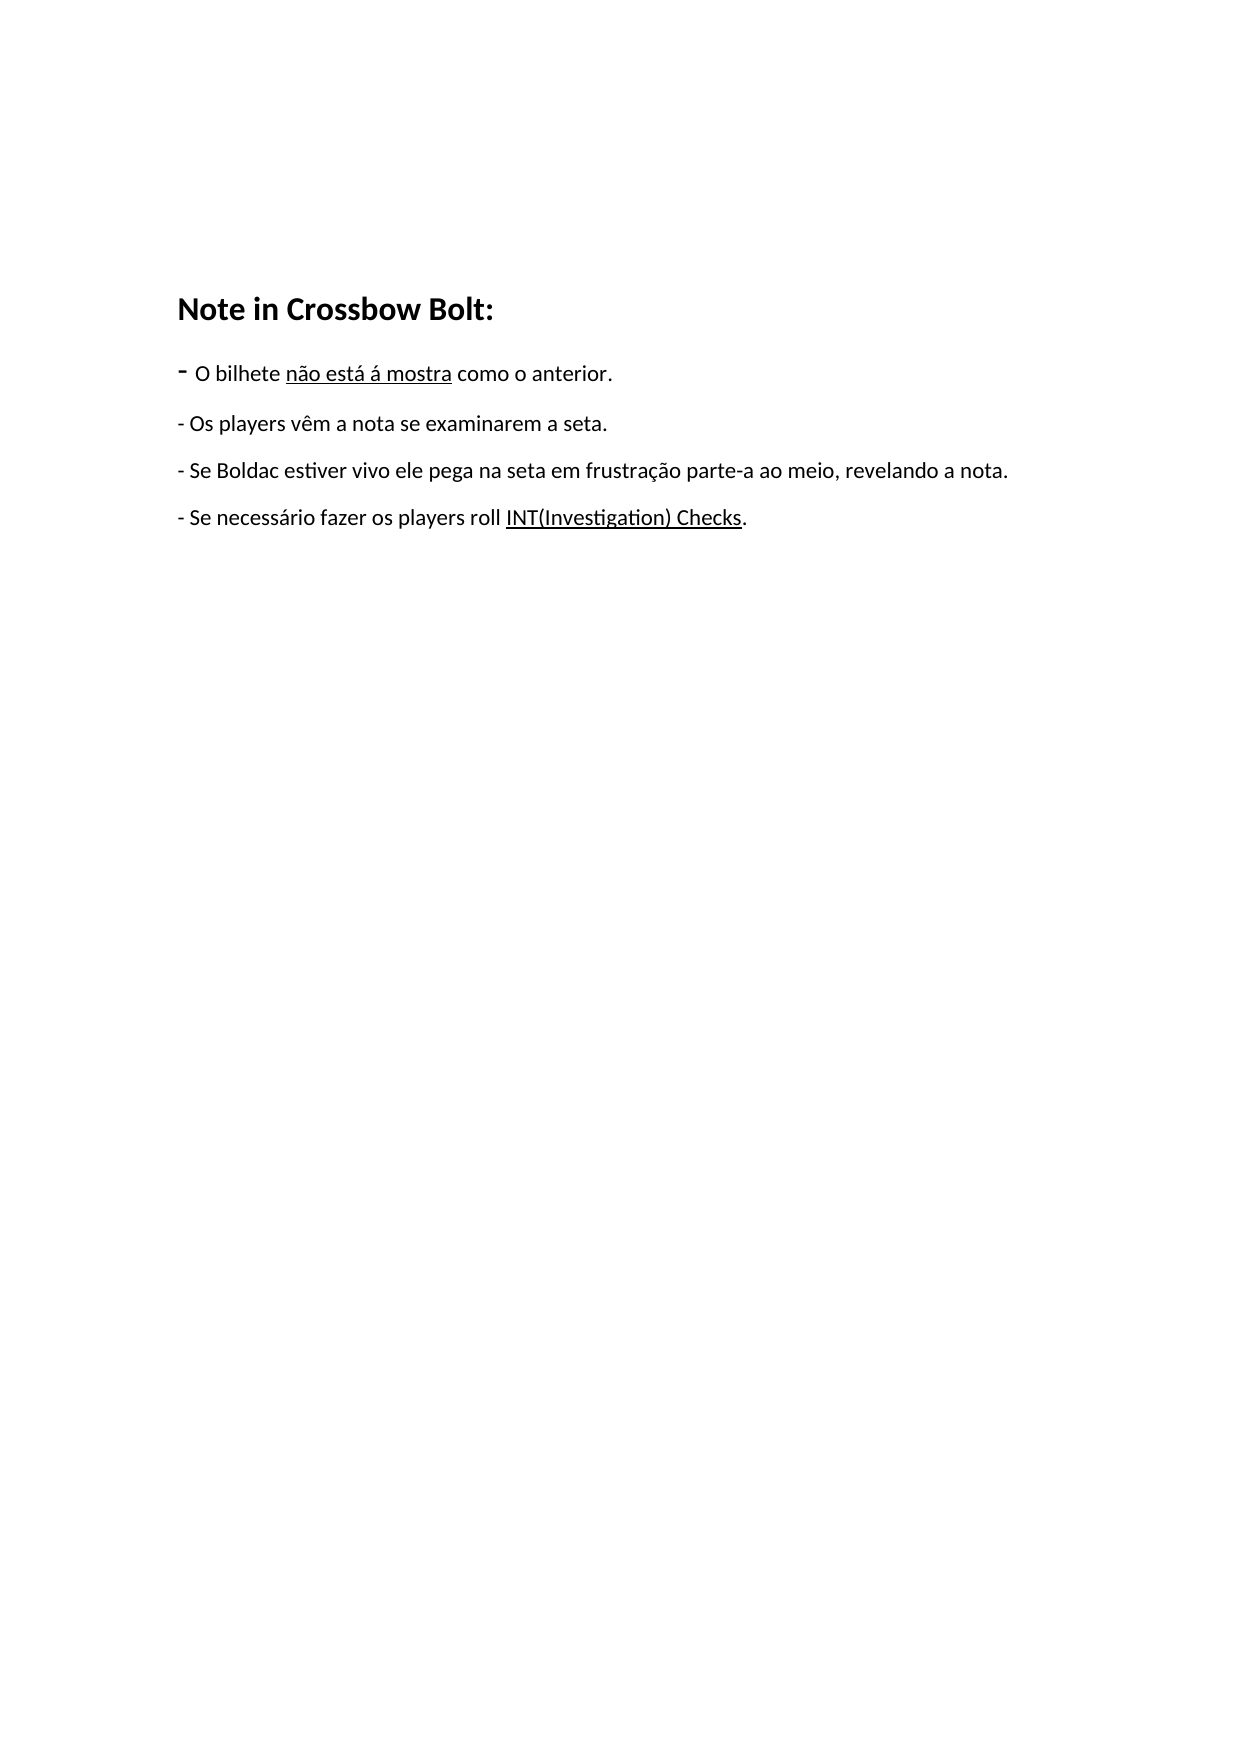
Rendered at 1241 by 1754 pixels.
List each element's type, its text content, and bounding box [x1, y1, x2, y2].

text - Se Boldac estiver vivo ele pega na seta em frustração parte-a ao meio, revelando a nota. [177, 456, 1063, 484]
text - Se necessário fazer os players roll INT(Investigation) Checks. [177, 503, 1063, 531]
text - O bilhete não está á mostra como o anterior. [177, 349, 1063, 389]
text - Os players vêm a nota se examinarem a seta. [177, 409, 1063, 437]
text Note in Crossbow Bolt: [177, 288, 1063, 329]
